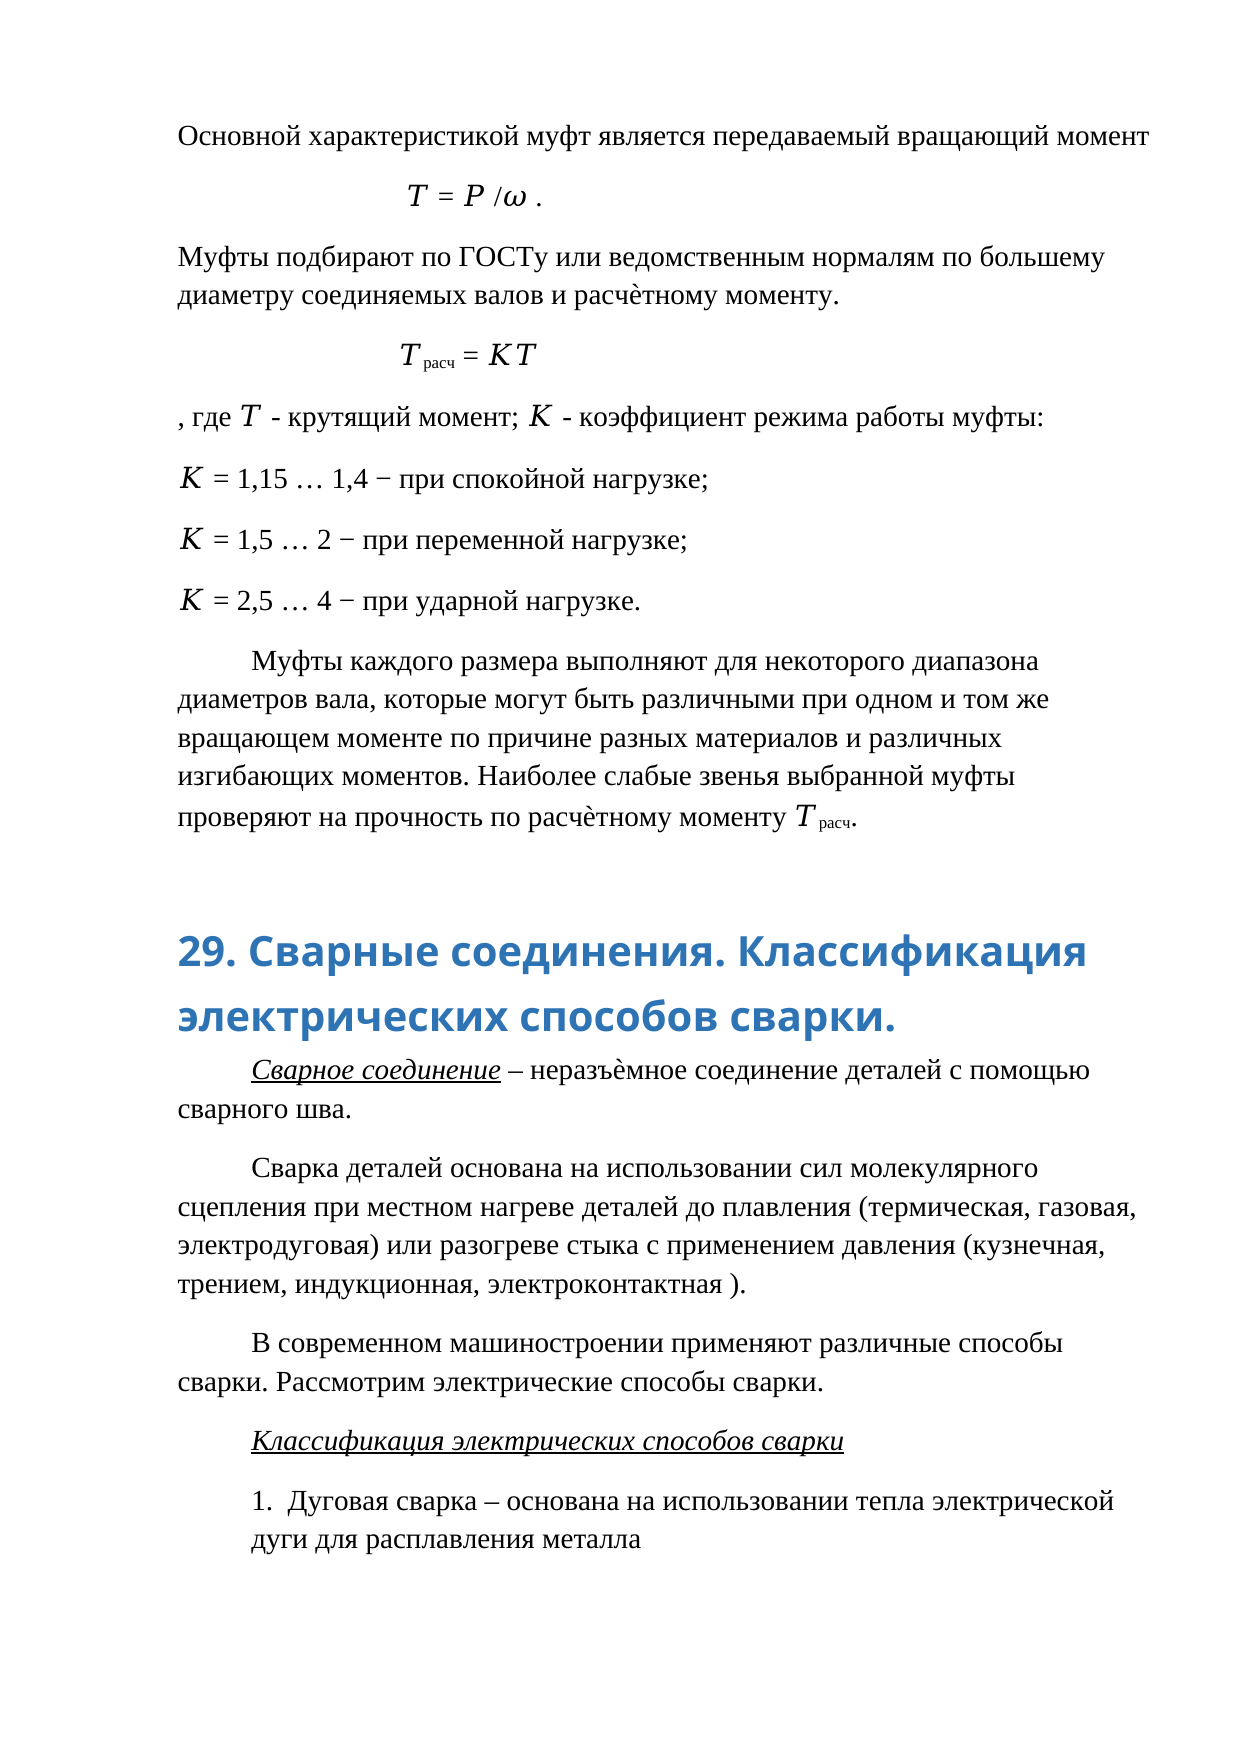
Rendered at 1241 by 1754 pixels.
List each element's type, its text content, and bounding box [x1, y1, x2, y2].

text 𝑇расч = 𝐾𝑇 [325, 337, 1152, 372]
text Муфты каждого размера выполняют для некоторого диапазона диаметров вала, которые могут быть различными при одном и том же вращающем моменте по причине разных материалов и различных изгибающих моментов. Наиболее слабые звенья выбранной муфты проверяют на прочность по расчѐтному моменту 𝑇расч. [177, 643, 1152, 832]
text Муфты подбирают по ГОСТу или ведомственным нормалям по большему диаметру соединяемых валов и расчѐтному моменту. [177, 239, 1152, 311]
text , где 𝑇 - крутящий момент; 𝐾 - коэффициент режима работы муфты: [177, 398, 1152, 433]
text 𝐾 = 1,5 … 2 − при переменной нагрузке; [177, 520, 1152, 556]
text 1. Дуговая сварка – основана на использовании тепла электрической дуги для расплавления металла [251, 1483, 1152, 1555]
text 𝐾 = 2,5 … 4 − при ударной нагрузке. [177, 582, 1152, 617]
text Сварка деталей основана на использовании сил молекулярного сцепления при местном нагреве деталей до плавления (термическая, газовая, электродуговая) или разогреве стыка с применением давления (кузнечная, трением, индукционная, электроконтактная ). [177, 1150, 1152, 1299]
text 𝑇 = 𝑃 /𝜔 . [325, 177, 1152, 213]
text Основной характеристикой муфт является передаваемый вращающий момент [177, 118, 1152, 152]
text Сварное соединение – неразъѐмное соединение деталей с помощью сварного шва. [177, 1052, 1152, 1124]
text Классификация электрических способов сварки [177, 1423, 1152, 1457]
text 𝐾 = 1,15 … 1,4 − при спокойной нагрузке; [177, 459, 1152, 494]
subtitle 29. Сварные соединения. Классификация электрических способов сварки. [177, 922, 1152, 1044]
text В современном машиностроении применяют различные способы сварки. Рассмотрим электрические способы сварки. [177, 1325, 1152, 1397]
